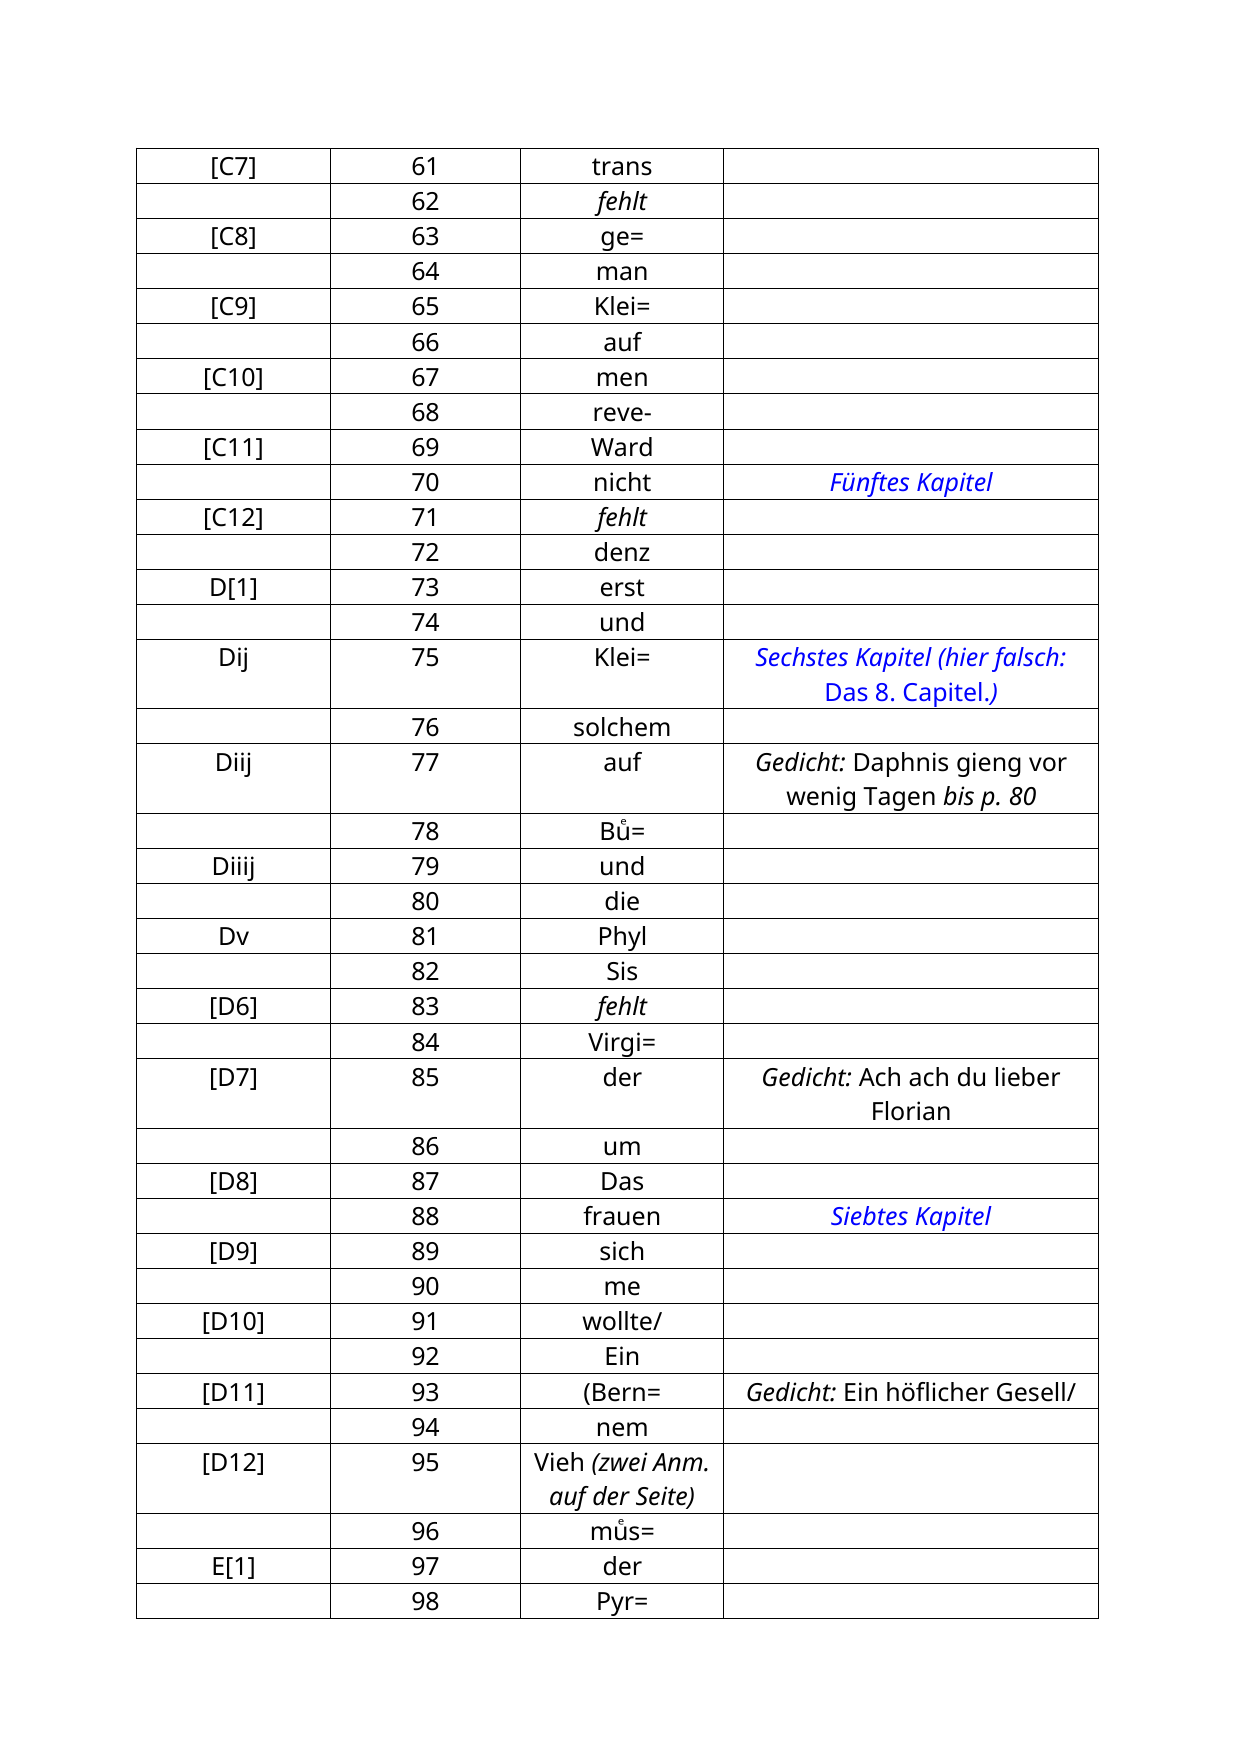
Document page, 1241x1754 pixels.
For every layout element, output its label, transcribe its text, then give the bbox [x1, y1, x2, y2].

table_cell Pyr= [521, 1584, 723, 1618]
table_cell sich [521, 1234, 723, 1268]
table_cell 71 [331, 500, 520, 534]
table_cell Phyl [521, 919, 723, 953]
table_cell [724, 884, 1098, 918]
table_cell [724, 989, 1098, 1023]
table_cell [724, 849, 1098, 883]
table_cell 87 [331, 1164, 520, 1198]
table_cell [137, 1199, 330, 1233]
table_cell [724, 219, 1098, 253]
table_cell ge= [521, 219, 723, 253]
table_cell 89 [331, 1234, 520, 1268]
table_cell [724, 605, 1098, 639]
table_cell [D12] [137, 1444, 330, 1512]
table_cell [137, 1409, 330, 1443]
table_cell 81 [331, 919, 520, 953]
table_cell [724, 1549, 1098, 1583]
table_cell [724, 1129, 1098, 1162]
table_cell [C10] [137, 359, 330, 393]
table_cell 62 [331, 184, 520, 218]
table_cell 78 [331, 814, 520, 848]
table_cell um [521, 1129, 723, 1162]
table_cell und [521, 849, 723, 883]
table_cell 69 [331, 430, 520, 463]
table_cell Sis [521, 954, 723, 988]
table_cell [724, 1584, 1098, 1618]
table_cell [724, 1339, 1098, 1373]
table_cell Buͤ= [521, 814, 723, 848]
table_cell 86 [331, 1129, 520, 1162]
table_cell [137, 394, 330, 428]
table_cell [C8] [137, 219, 330, 253]
table_cell Gedicht: Ein höflicher Gesell/ [724, 1374, 1098, 1408]
table_cell 68 [331, 394, 520, 428]
table_cell 75 [331, 640, 520, 708]
table_cell [724, 1304, 1098, 1338]
table_cell der [521, 1549, 723, 1583]
table_cell muͤs= [521, 1514, 723, 1548]
table_cell [D11] [137, 1374, 330, 1408]
table_cell [C9] [137, 289, 330, 323]
table_cell [C12] [137, 500, 330, 534]
table_cell E[1] [137, 1549, 330, 1583]
table_cell 83 [331, 989, 520, 1023]
table_cell [724, 814, 1098, 848]
table_cell [724, 324, 1098, 358]
table_cell Dij [137, 640, 330, 708]
table_cell 91 [331, 1304, 520, 1338]
table_cell [724, 954, 1098, 988]
table_cell Gedicht: Daphnis gieng vor wenig Tagen bis p. 80 [724, 744, 1098, 812]
table_cell [724, 184, 1098, 218]
table_cell D[1] [137, 570, 330, 604]
table_cell 74 [331, 605, 520, 639]
table_cell [724, 394, 1098, 428]
table_cell [D6] [137, 989, 330, 1023]
table_cell [724, 1409, 1098, 1443]
table_cell Vieh (zwei Anm. auf der Seite) [521, 1444, 723, 1512]
table_cell die [521, 884, 723, 918]
table_cell [C7] [137, 149, 330, 183]
table_cell men [521, 359, 723, 393]
table_cell [137, 884, 330, 918]
table_cell [724, 1024, 1098, 1058]
table_cell Diij [137, 744, 330, 812]
table_cell 97 [331, 1549, 520, 1583]
table_cell [724, 254, 1098, 288]
table_cell erst [521, 570, 723, 604]
table_cell 82 [331, 954, 520, 988]
table_cell [137, 1129, 330, 1162]
table_cell [724, 1164, 1098, 1198]
table_cell denz [521, 535, 723, 569]
table_cell me [521, 1269, 723, 1303]
table_cell [724, 1514, 1098, 1548]
table_cell 96 [331, 1514, 520, 1548]
table_cell Siebtes Kapitel [724, 1199, 1098, 1233]
table_cell [137, 709, 330, 743]
table_cell [137, 324, 330, 358]
table_cell 70 [331, 465, 520, 499]
table_cell [724, 1269, 1098, 1303]
table_cell 63 [331, 219, 520, 253]
table_cell [137, 814, 330, 848]
table_cell [724, 1444, 1098, 1512]
table_cell nicht [521, 465, 723, 499]
table_cell [724, 570, 1098, 604]
table_cell [D9] [137, 1234, 330, 1268]
table_cell [D10] [137, 1304, 330, 1338]
table_cell man [521, 254, 723, 288]
table_cell Das [521, 1164, 723, 1198]
table_cell [137, 1339, 330, 1373]
table_cell nem [521, 1409, 723, 1443]
table_cell [724, 500, 1098, 534]
table_cell [137, 954, 330, 988]
table_cell [137, 605, 330, 639]
table_cell [724, 149, 1098, 183]
table_cell fehlt [521, 184, 723, 218]
table_cell [D7] [137, 1059, 330, 1127]
table_cell 98 [331, 1584, 520, 1618]
table_cell 67 [331, 359, 520, 393]
table_cell Dv [137, 919, 330, 953]
table_cell [724, 535, 1098, 569]
table_cell [137, 1514, 330, 1548]
table_cell Virgi= [521, 1024, 723, 1058]
table_cell 85 [331, 1059, 520, 1127]
table_cell fehlt [521, 989, 723, 1023]
table_cell [724, 430, 1098, 463]
table_cell 61 [331, 149, 520, 183]
table_cell [137, 535, 330, 569]
table_cell [724, 709, 1098, 743]
table_cell [C11] [137, 430, 330, 463]
table_cell 72 [331, 535, 520, 569]
table_cell Ward [521, 430, 723, 463]
table_cell 93 [331, 1374, 520, 1408]
table_cell reve- [521, 394, 723, 428]
table_cell [137, 1024, 330, 1058]
table_cell 79 [331, 849, 520, 883]
table_cell Fünftes Kapitel [724, 465, 1098, 499]
table_cell auf [521, 744, 723, 812]
table_cell 84 [331, 1024, 520, 1058]
table_cell [D8] [137, 1164, 330, 1198]
table_cell 73 [331, 570, 520, 604]
table_cell Klei= [521, 289, 723, 323]
table_cell frauen [521, 1199, 723, 1233]
table_cell Sechstes Kapitel (hier falsch: Das 8. Capitel.) [724, 640, 1098, 708]
table_cell Ein [521, 1339, 723, 1373]
table_cell [137, 1584, 330, 1618]
table_cell solchem [521, 709, 723, 743]
table_cell und [521, 605, 723, 639]
table_cell 80 [331, 884, 520, 918]
table_cell auf [521, 324, 723, 358]
table_cell [137, 465, 330, 499]
table_cell [137, 1269, 330, 1303]
table_cell trans [521, 149, 723, 183]
table_cell [724, 359, 1098, 393]
table_cell der [521, 1059, 723, 1127]
table_cell Diiij [137, 849, 330, 883]
table_cell wollte/ [521, 1304, 723, 1338]
table_cell [137, 184, 330, 218]
table_cell [724, 1234, 1098, 1268]
table_cell 66 [331, 324, 520, 358]
table_cell Klei= [521, 640, 723, 708]
table_cell (Bern= [521, 1374, 723, 1408]
table_cell [724, 919, 1098, 953]
table_cell 94 [331, 1409, 520, 1443]
table_cell [137, 254, 330, 288]
table_cell [724, 289, 1098, 323]
table_cell 65 [331, 289, 520, 323]
table_cell 90 [331, 1269, 520, 1303]
table_cell 64 [331, 254, 520, 288]
table_cell fehlt [521, 500, 723, 534]
table_cell 92 [331, 1339, 520, 1373]
table_cell 77 [331, 744, 520, 812]
table_cell 76 [331, 709, 520, 743]
table_cell 95 [331, 1444, 520, 1512]
table_cell 88 [331, 1199, 520, 1233]
table_cell Gedicht: Ach ach du lieber Florian [724, 1059, 1098, 1127]
